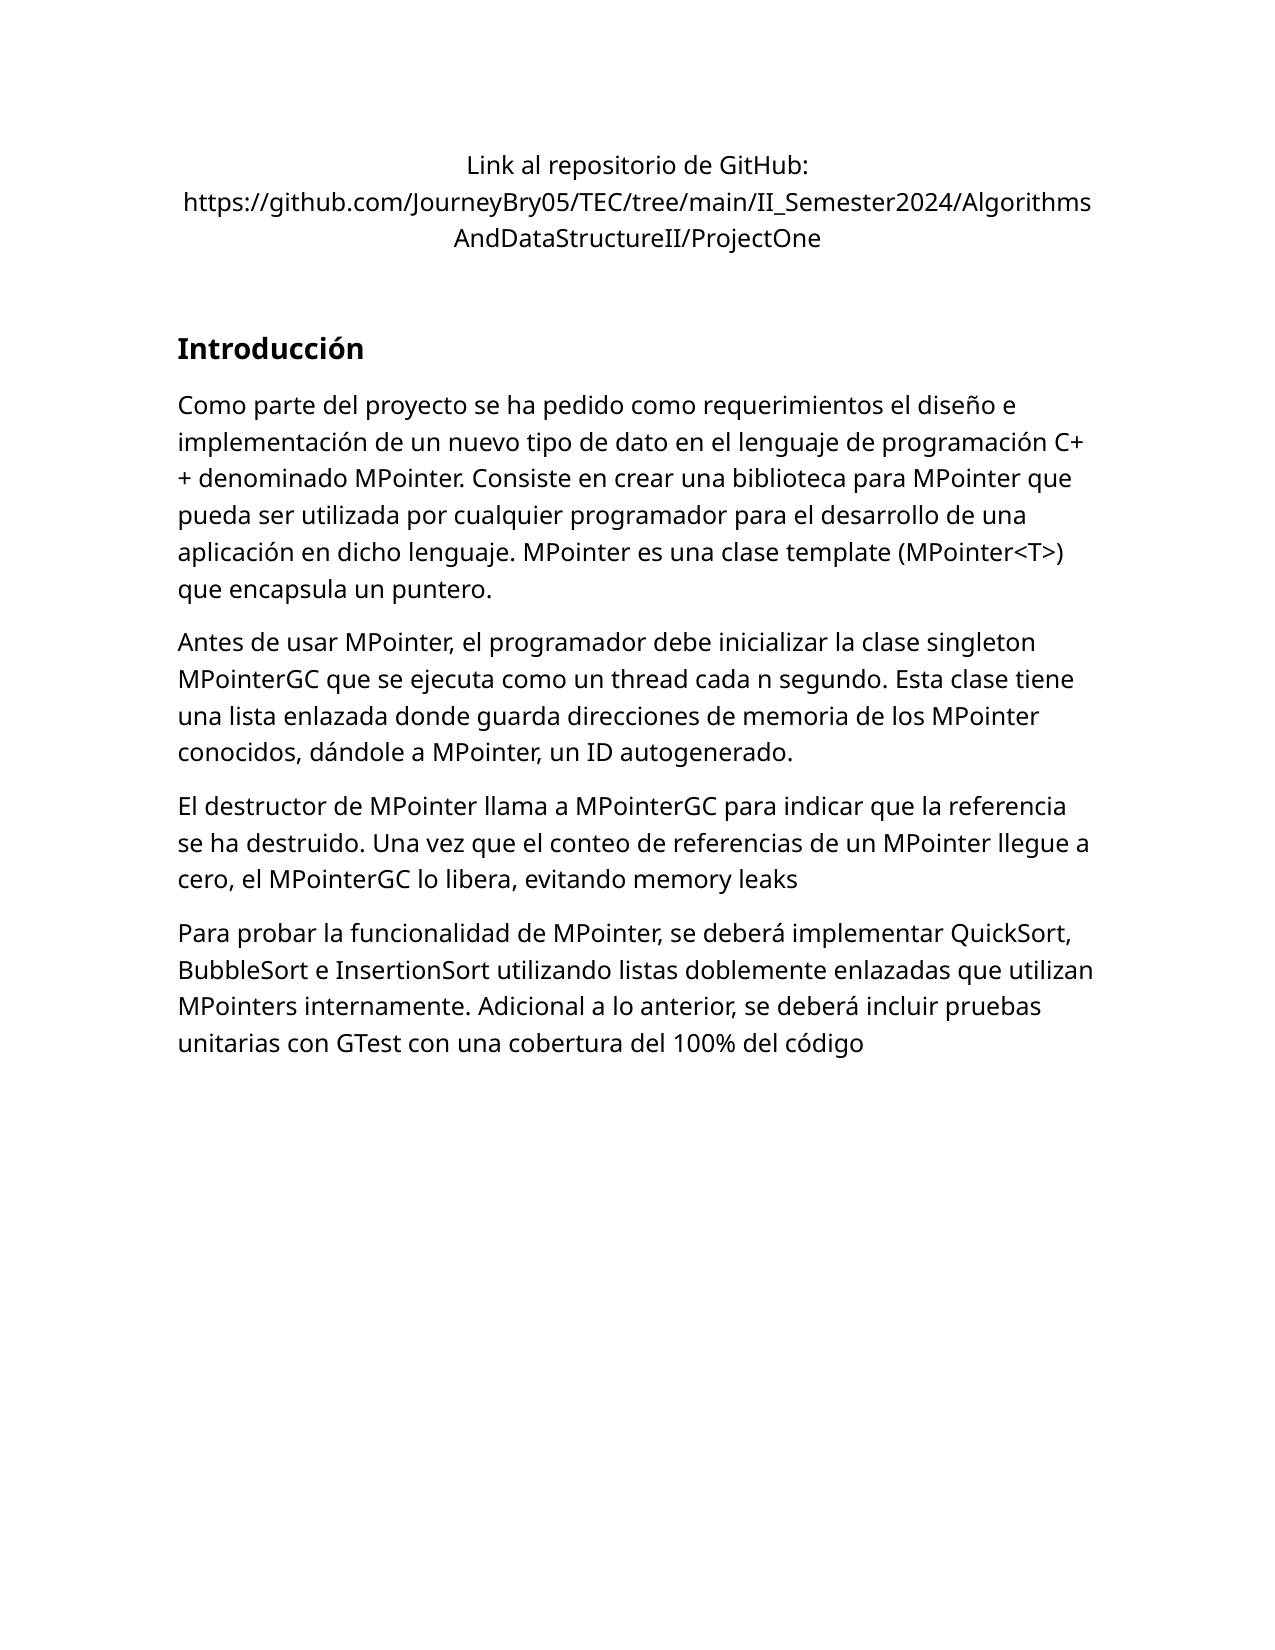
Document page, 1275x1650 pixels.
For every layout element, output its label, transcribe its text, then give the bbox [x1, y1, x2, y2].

text Introducción [177, 328, 1098, 368]
text El destructor de MPointer llama a MPointerGC para indicar que la referencia se ha destruido. Una vez que el conteo de referencias de un MPointer llegue a cero, el MPointerGC lo libera, evitando memory leaks [177, 788, 1098, 896]
text Antes de usar MPointer, el programador debe inicializar la clase singleton MPointerGC que se ejecuta como un thread cada n segundo. Esta clase tiene una lista enlazada donde guarda direcciones de memoria de los MPointer conocidos, dándole a MPointer, un ID autogenerado. [177, 625, 1098, 769]
text Link al repositorio de GitHub: https://github.com/JourneyBry05/TEC/tree/main/II_Semester2024/AlgorithmsAndDataStructureII/ProjectOne [177, 148, 1098, 255]
text Para probar la funcionalidad de MPointer, se deberá implementar QuickSort, BubbleSort e InsertionSort utilizando listas doblemente enlazadas que utilizan MPointers internamente. Adicional a lo anterior, se deberá incluir pruebas unitarias con GTest con una cobertura del 100% del código [177, 916, 1098, 1060]
text Como parte del proyecto se ha pedido como requerimientos el diseño e implementación de un nuevo tipo de dato en el lenguaje de programación C++ denominado MPointer. Consiste en crear una biblioteca para MPointer que pueda ser utilizada por cualquier programador para el desarrollo de una aplicación en dicho lenguaje. MPointer es una clase template (MPointer<T>) que encapsula un puntero. [177, 387, 1098, 605]
